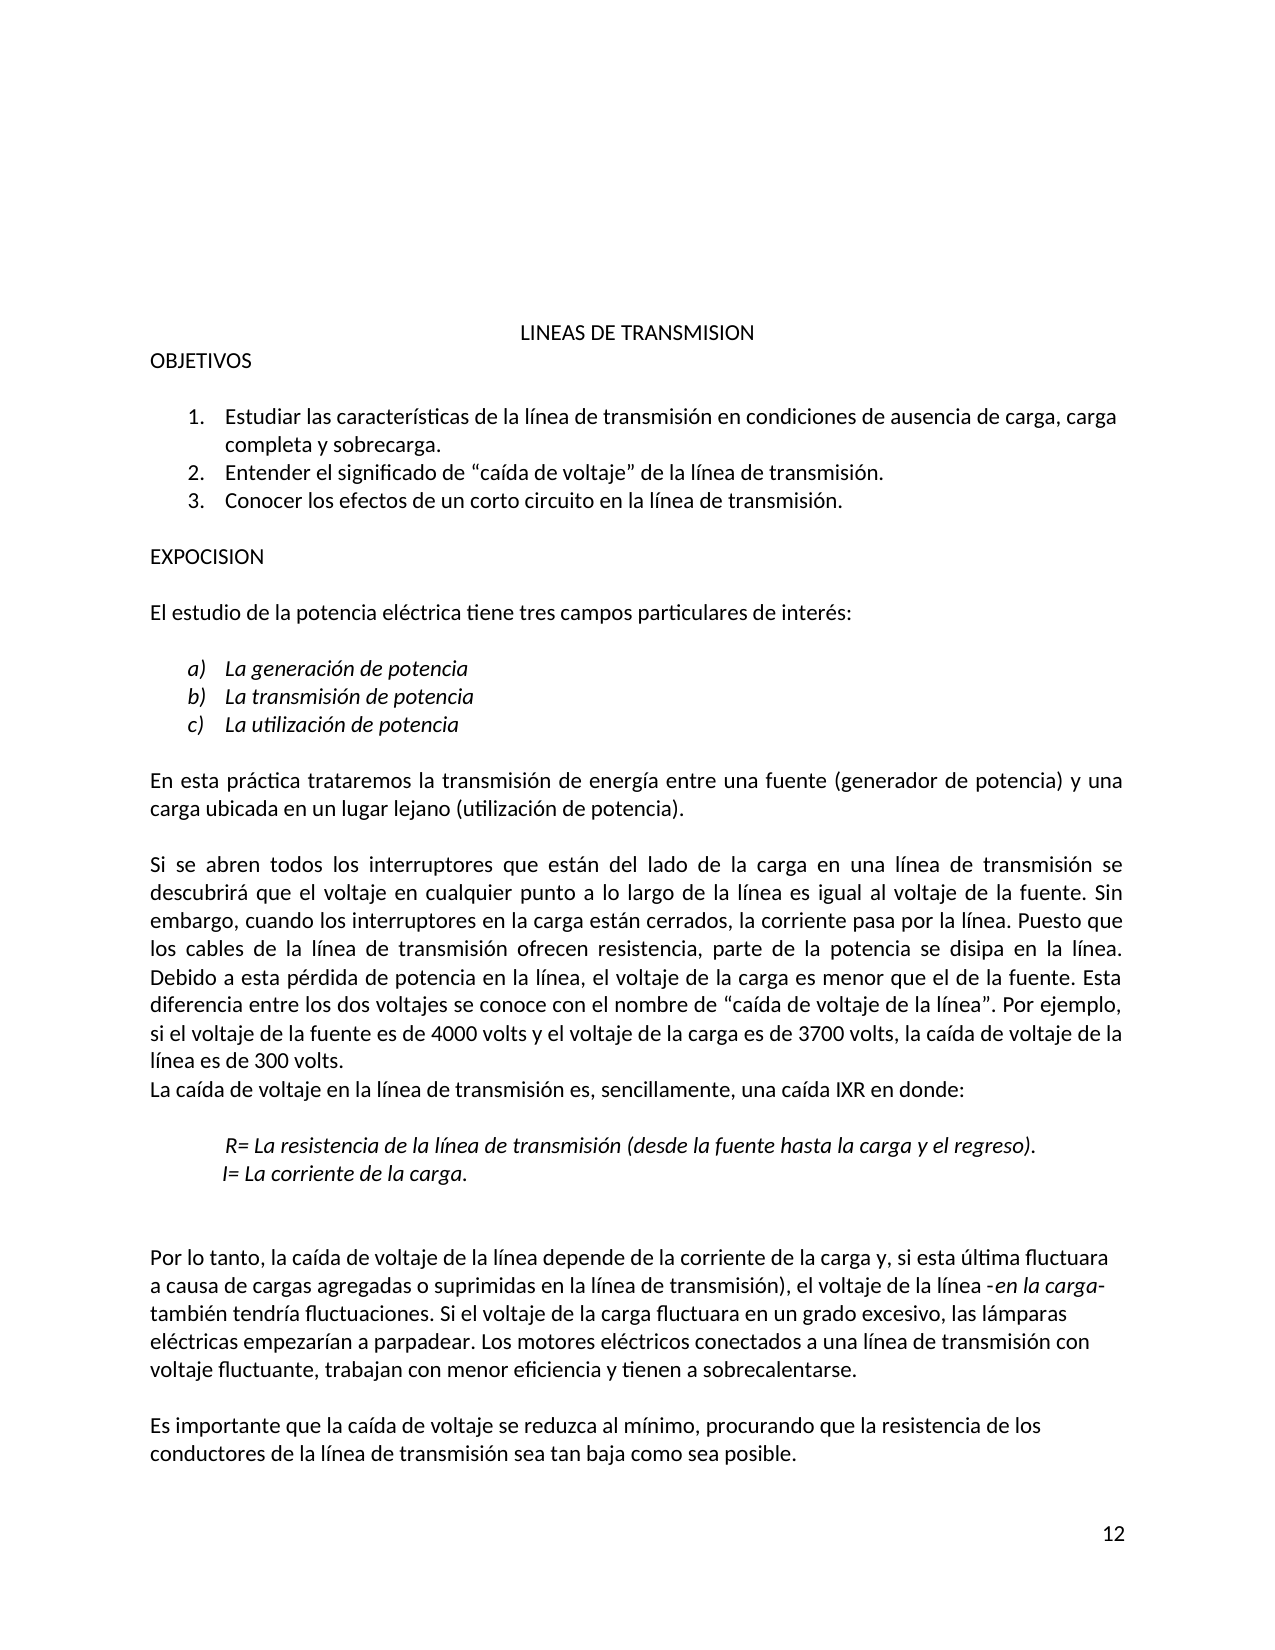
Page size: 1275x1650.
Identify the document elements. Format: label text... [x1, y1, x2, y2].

text I= La corriente de la carga. [150, 1159, 1125, 1187]
list La utilización de potencia [187, 710, 1125, 738]
text LINEAS DE TRANSMISION [150, 318, 1125, 346]
text Es importante que la caída de voltaje se reduzca al mínimo, procurando que la resistencia de los conductores de la línea de transmisión sea tan baja como sea posible. [150, 1411, 1125, 1467]
text R= La resistencia de la línea de transmisión (desde la fuente hasta la carga y el regreso). [225, 1131, 1125, 1159]
text El estudio de la potencia eléctrica tiene tres campos particulares de interés: [150, 598, 1125, 626]
list Conocer los efectos de un corto circuito en la línea de transmisión. [187, 486, 1125, 514]
list Entender el significado de “caída de voltaje” de la línea de transmisión. [187, 458, 1125, 486]
list La generación de potencia [187, 654, 1125, 682]
text OBJETIVOS [150, 346, 1125, 374]
text La caída de voltaje en la línea de transmisión es, sencillamente, una caída IXR en donde: [150, 1075, 1125, 1103]
list Estudiar las características de la línea de transmisión en condiciones de ausencia de carga, carga completa y sobrecarga. [187, 402, 1125, 458]
text EXPOCISION [150, 542, 1125, 570]
text Si se abren todos los interruptores que están del lado de la carga en una línea de transmisión se descubrirá que el voltaje en cualquier punto a lo largo de la línea es igual al voltaje de la fuente. Sin embargo, cuando los interruptores en la carga están cerrados, la corriente pasa por la línea. Puesto que los cables de la línea de transmisión ofrecen resistencia, parte de la potencia se disipa en la línea. Debido a esta pérdida de potencia en la línea, el voltaje de la carga es menor que el de la fuente. Esta diferencia entre los dos voltajes se conoce con el nombre de “caída de voltaje de la línea”. Por ejemplo, si el voltaje de la fuente es de 4000 volts y el voltaje de la carga es de 3700 volts, la caída de voltaje de la línea es de 300 volts. [150, 851, 1125, 1075]
text Por lo tanto, la caída de voltaje de la línea depende de la corriente de la carga y, si esta última fluctuara a causa de cargas agregadas o suprimidas en la línea de transmisión), el voltaje de la línea -en la carga- también tendría fluctuaciones. Si el voltaje de la carga fluctuara en un grado excesivo, las lámparas eléctricas empezarían a parpadear. Los motores eléctricos conectados a una línea de transmisión con voltaje fluctuante, trabajan con menor eficiencia y tienen a sobrecalentarse. [150, 1243, 1125, 1383]
list La transmisión de potencia [187, 682, 1125, 710]
text En esta práctica trataremos la transmisión de energía entre una fuente (generador de potencia) y una carga ubicada en un lugar lejano (utilización de potencia). [150, 766, 1125, 822]
